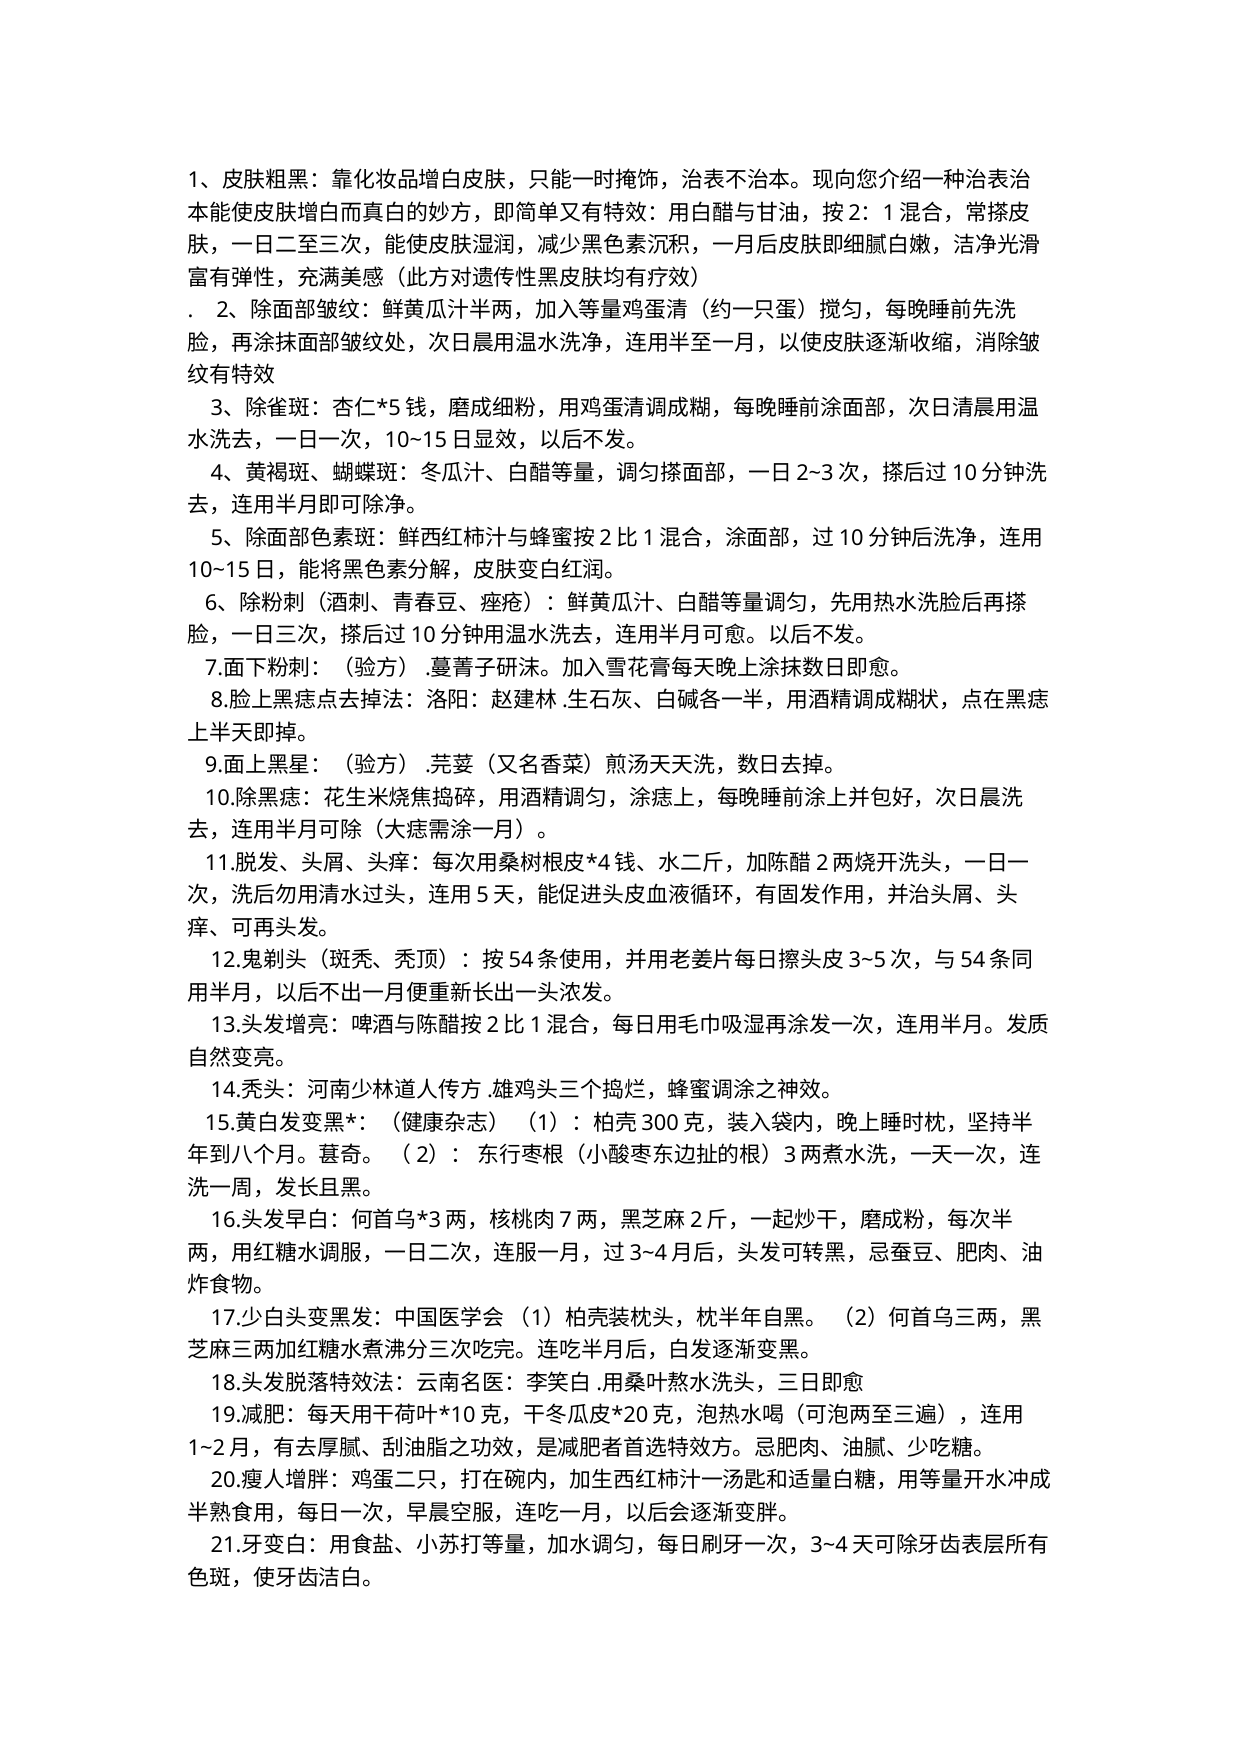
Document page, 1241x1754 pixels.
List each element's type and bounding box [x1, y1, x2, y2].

table_header [188, 162, 1053, 1592]
